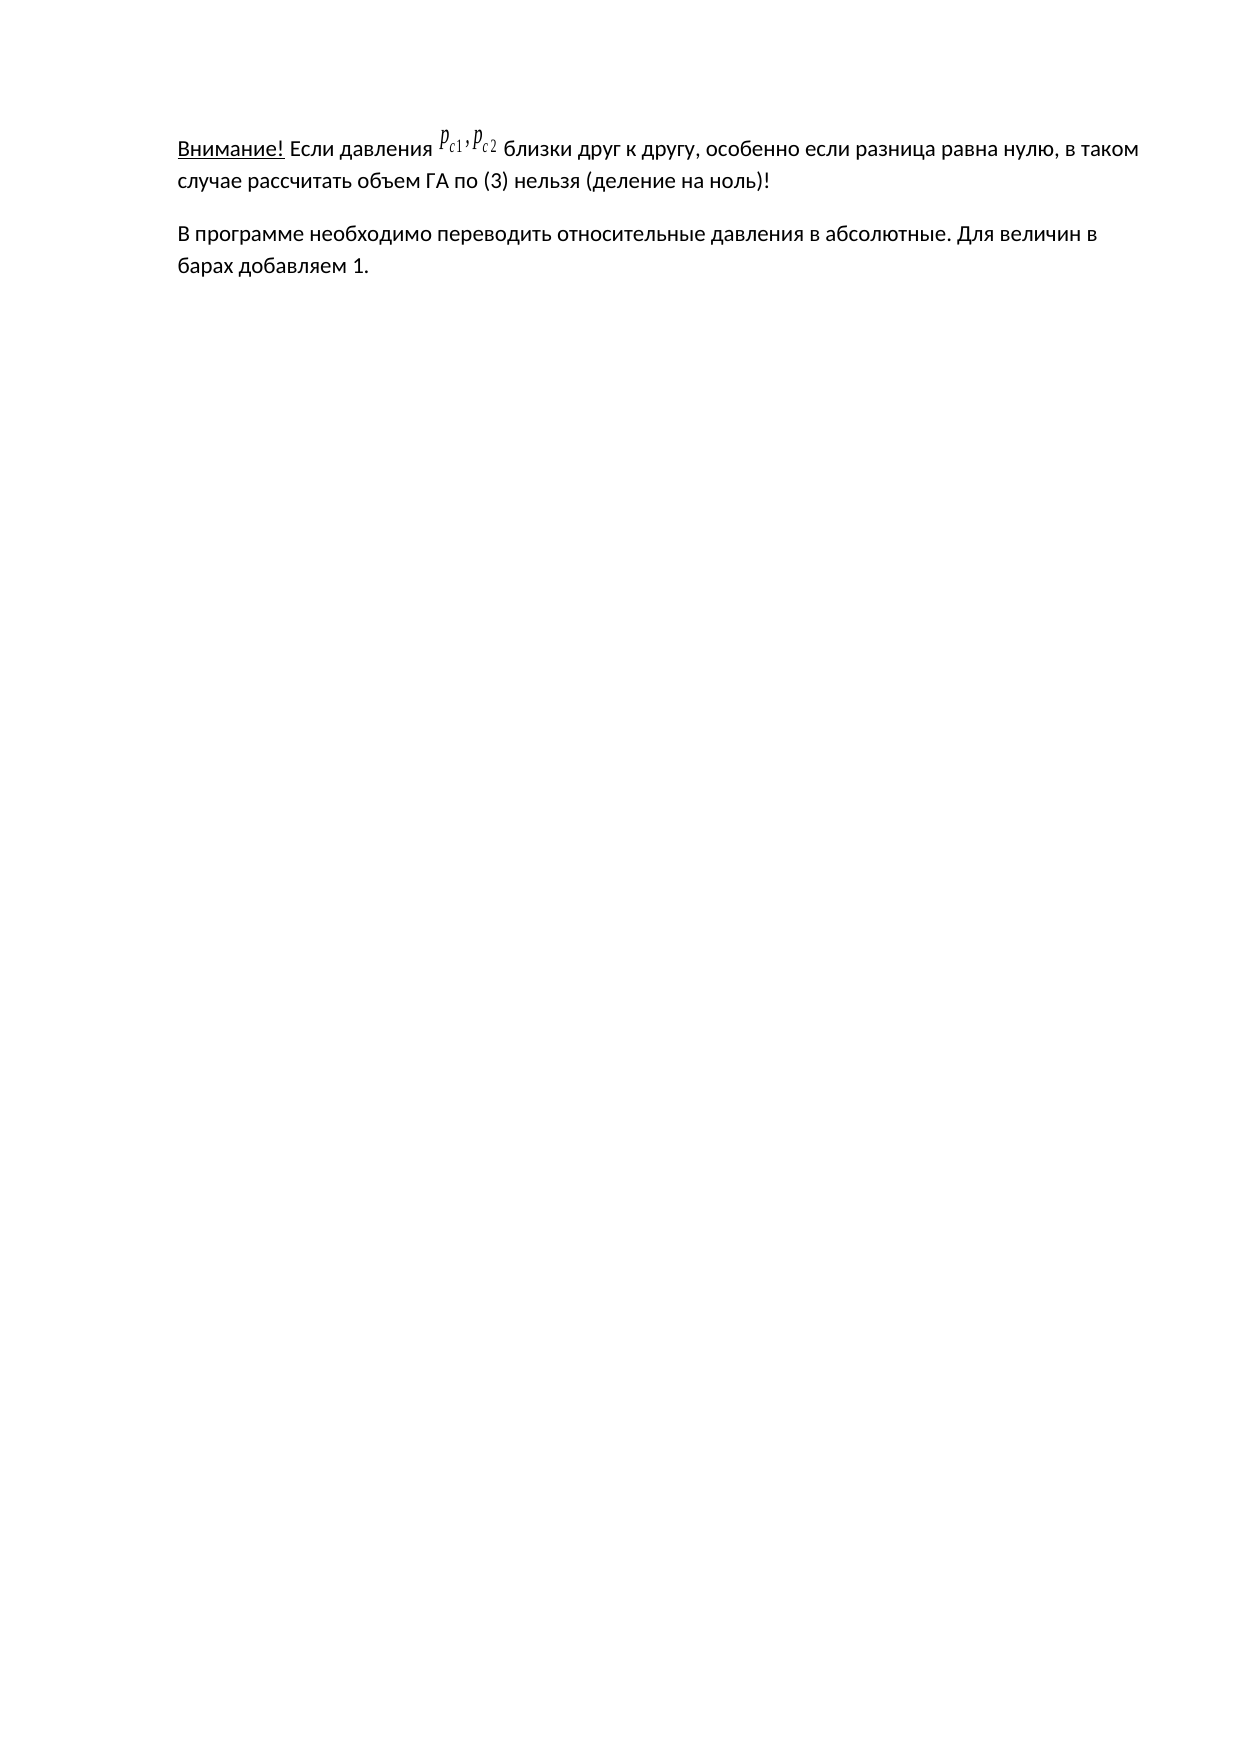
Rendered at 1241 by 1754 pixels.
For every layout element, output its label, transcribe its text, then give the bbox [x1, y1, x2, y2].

text Внимание! Если давления близки друг к другу, особенно если разница равна нулю, в таком случае рассчитать объем ГА по (3) нельзя (деление на ноль)! [177, 118, 1152, 194]
text В программе необходимо переводить относительные давления в абсолютные. Для величин в барах добавляем 1. [177, 219, 1152, 279]
